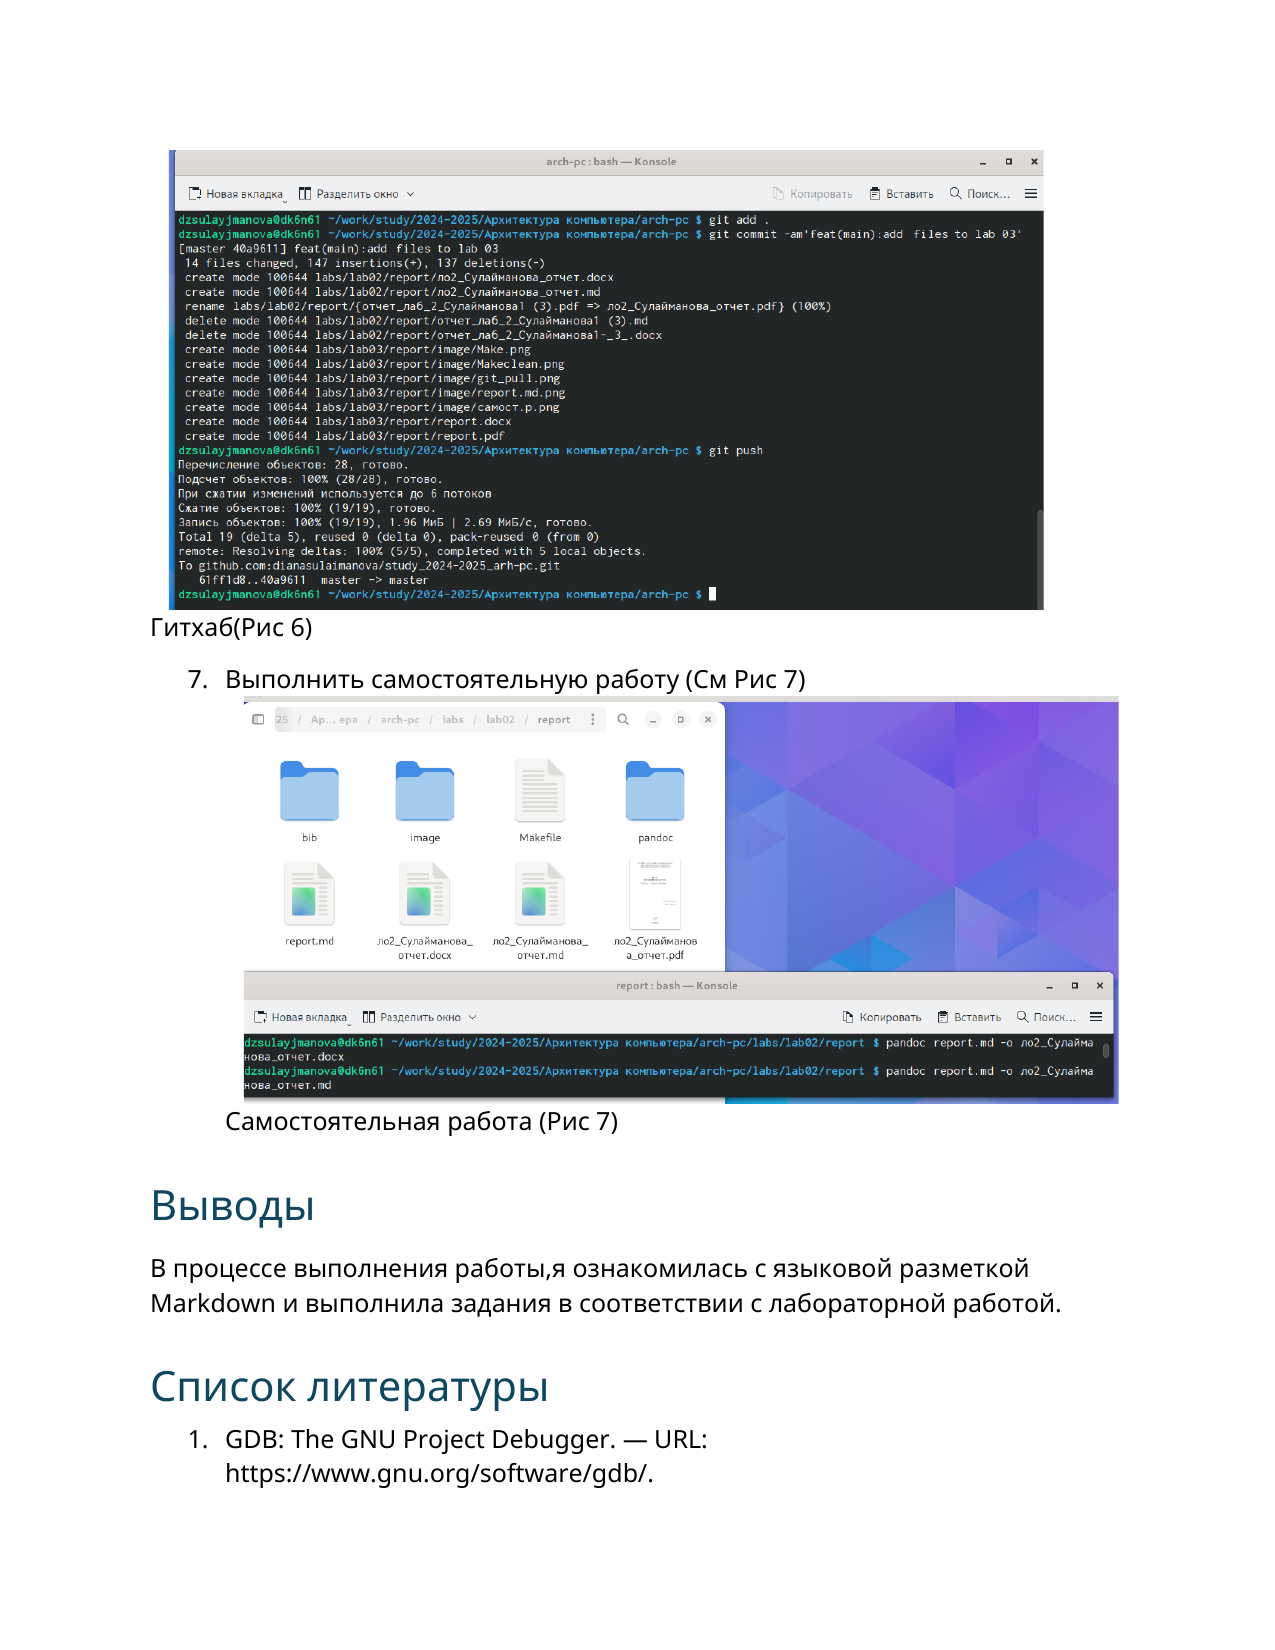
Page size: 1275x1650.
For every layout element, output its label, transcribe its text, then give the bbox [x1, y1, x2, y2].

subtitle Выводы [150, 1176, 1125, 1232]
picture [243, 696, 1119, 1104]
subtitle Список литературы [150, 1357, 1125, 1413]
picture [168, 150, 1044, 610]
list GDB: The GNU Project Debugger. — URL: https://www.gnu.org/software/gdb/. [187, 1422, 1125, 1490]
text В процессе выполнения работы,я ознакомилась с языковой разметкой Markdown и выполнила задания в соответствии с лабораторной работой. [150, 1251, 1125, 1319]
